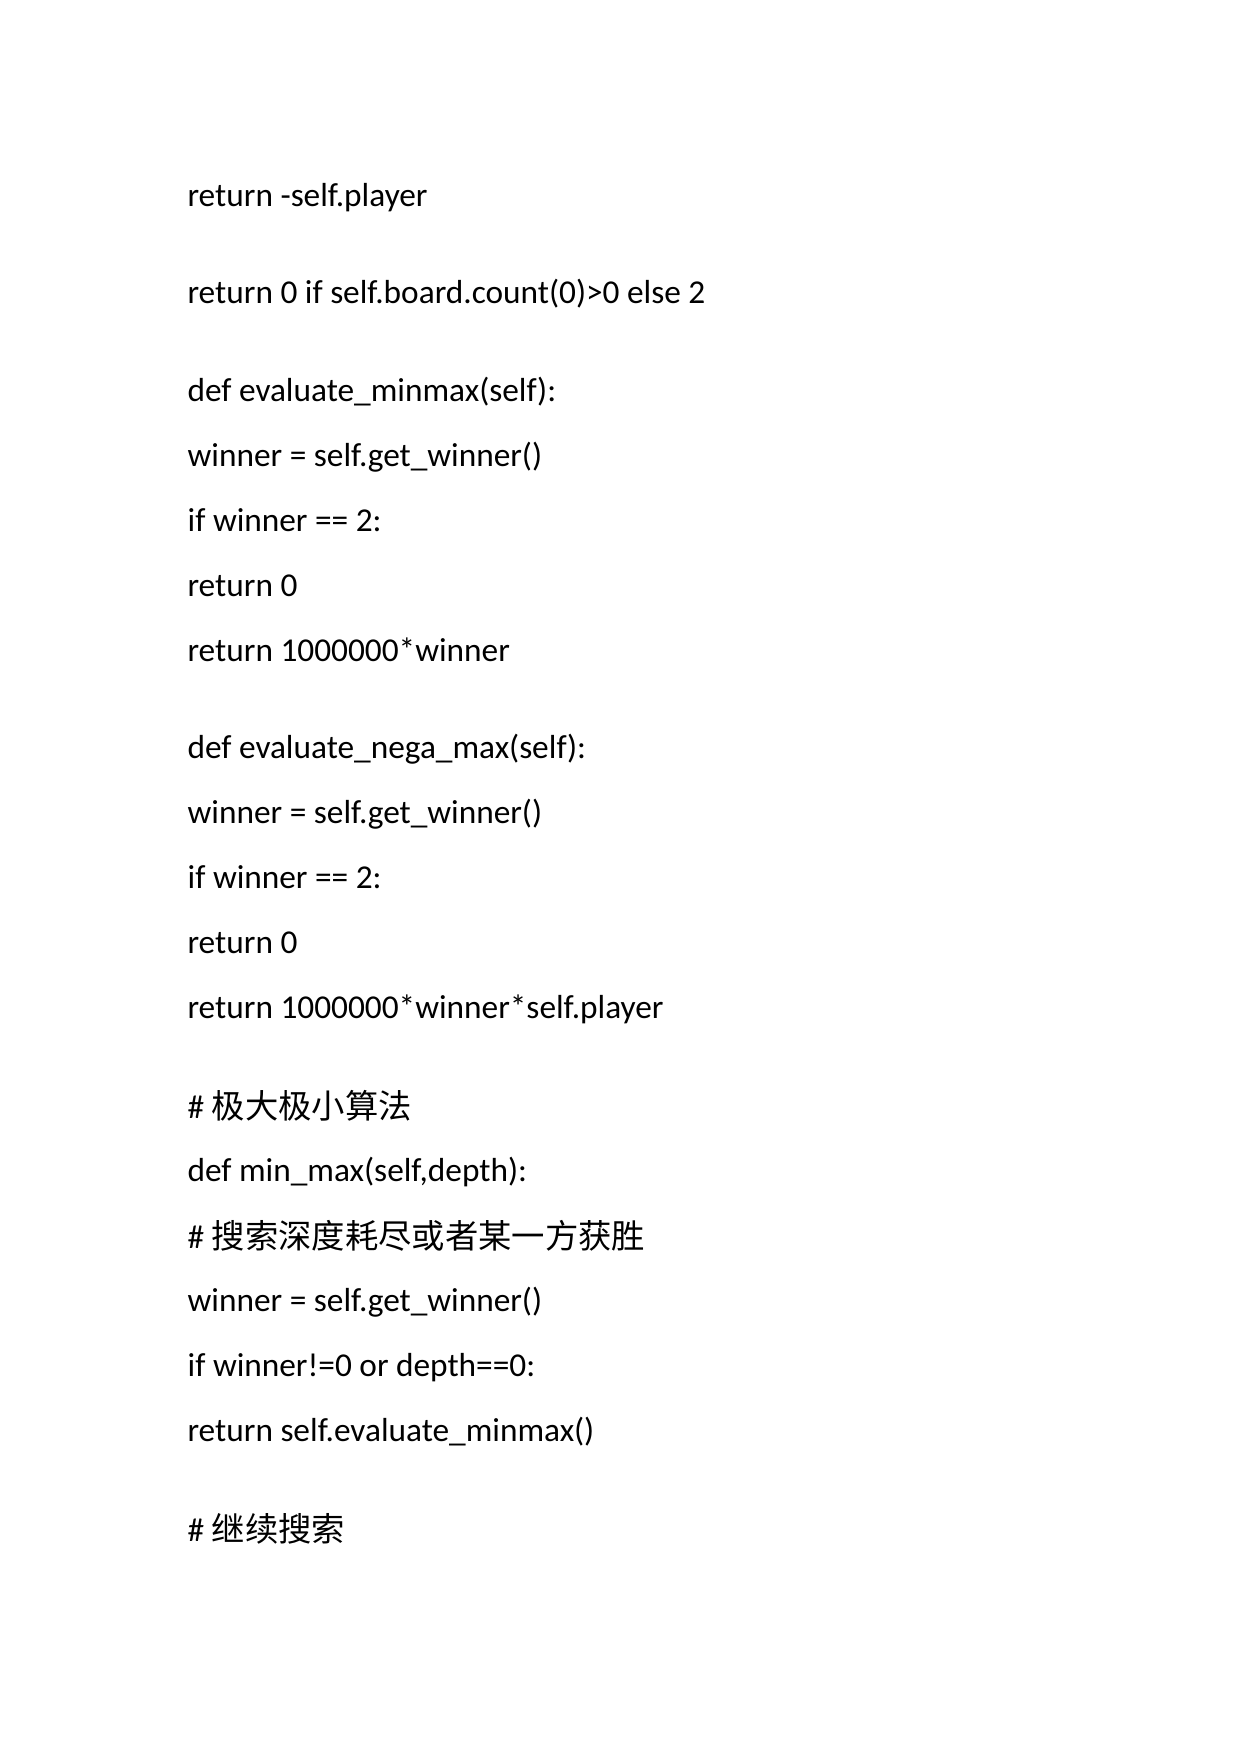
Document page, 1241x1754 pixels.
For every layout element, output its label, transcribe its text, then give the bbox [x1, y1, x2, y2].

text def min_max(self,depth): [187, 1137, 1053, 1202]
text def evaluate_minmax(self): [187, 357, 1053, 422]
text winner = self.get_winner() [187, 422, 1053, 487]
text winner = self.get_winner() [187, 779, 1053, 844]
text def evaluate_nega_max(self): [187, 714, 1053, 779]
text return -self.player [187, 162, 1053, 227]
text # 搜索深度耗尽或者某一方获胜 [187, 1202, 1053, 1267]
text # 继续搜索 [187, 1494, 1053, 1559]
text if winner == 2: [187, 844, 1053, 909]
text return self.evaluate_minmax() [187, 1397, 1053, 1462]
text return 1000000*winner [187, 617, 1053, 682]
text return 0 if self.board.count(0)>0 else 2 [187, 259, 1053, 324]
text return 0 [187, 909, 1053, 974]
text return 1000000*winner*self.player [187, 974, 1053, 1039]
text if winner == 2: [187, 487, 1053, 552]
text # 极大极小算法 [187, 1072, 1053, 1137]
text winner = self.get_winner() [187, 1267, 1053, 1332]
text if winner!=0 or depth==0: [187, 1332, 1053, 1397]
text return 0 [187, 552, 1053, 617]
